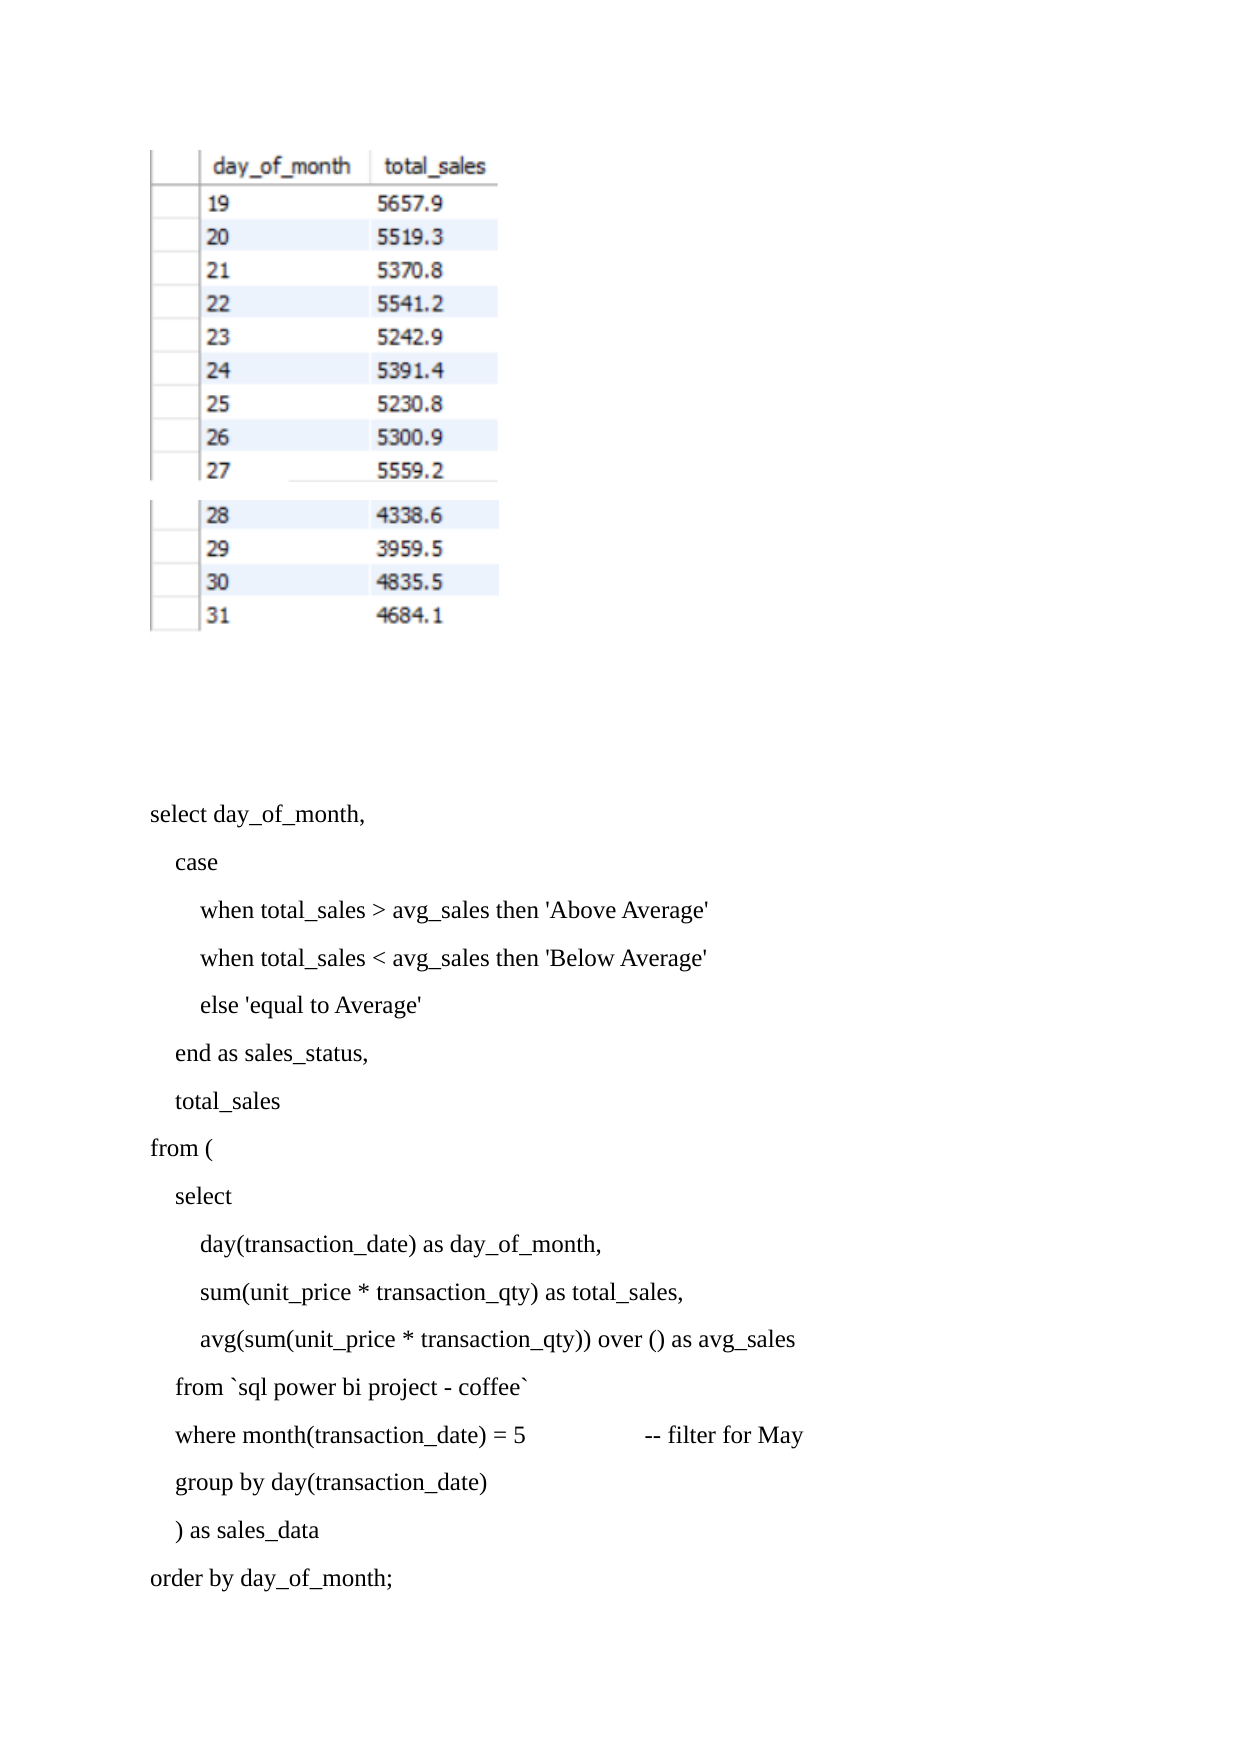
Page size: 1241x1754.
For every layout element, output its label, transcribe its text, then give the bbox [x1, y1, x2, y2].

text when total_sales > avg_sales then 'Above Average' [150, 895, 1090, 924]
picture [150, 500, 499, 638]
text from `sql power bi project - coffee` [150, 1372, 1090, 1401]
text sum(unit_price * transaction_qty) as total_sales, [150, 1277, 1090, 1305]
picture [150, 150, 498, 482]
text avg(sum(unit_price * transaction_qty)) over () as avg_sales [150, 1324, 1090, 1353]
text order by day_of_month; [150, 1563, 1090, 1592]
text case [150, 847, 1090, 876]
text day(transaction_date) as day_of_month, [150, 1229, 1090, 1258]
text else 'equal to Average' [150, 990, 1090, 1019]
text from ( [150, 1133, 1090, 1162]
text total_sales [150, 1086, 1090, 1114]
text group by day(transaction_date) [150, 1467, 1090, 1496]
text ) as sales_data [150, 1515, 1090, 1544]
text end as sales_status, [150, 1038, 1090, 1067]
text select day_of_month, [150, 799, 1090, 828]
text when total_sales < avg_sales then 'Below Average' [150, 943, 1090, 971]
text select [150, 1181, 1090, 1210]
text where month(transaction_date) = 5 -- filter for May [150, 1420, 1090, 1448]
